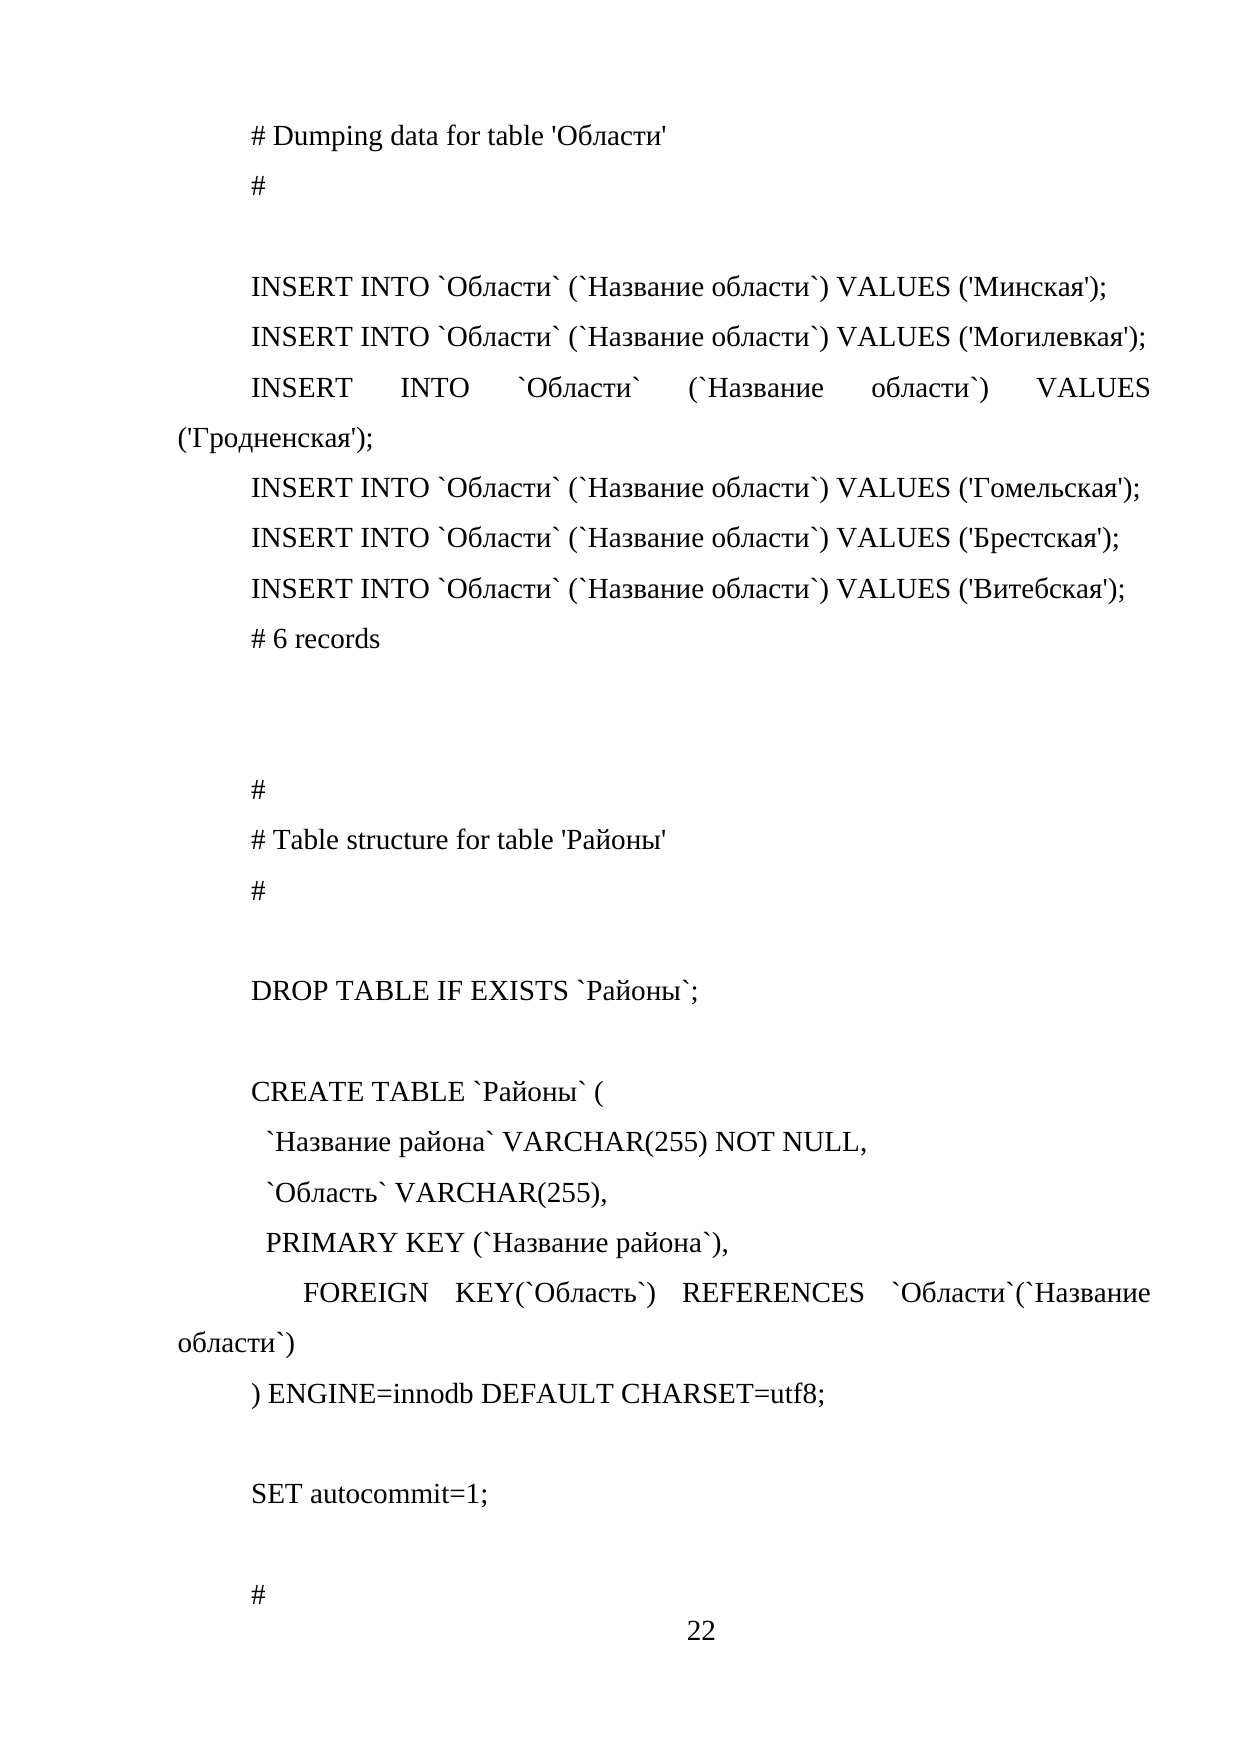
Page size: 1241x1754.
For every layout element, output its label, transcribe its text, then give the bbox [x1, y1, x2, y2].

text # [177, 772, 1152, 806]
text # 6 records [177, 621, 1152, 655]
text FOREIGN KEY(`Область`) REFERENCES `Области`(`Название области`) [177, 1275, 1152, 1359]
text INSERT INTO `Области` (`Название области`) VALUES ('Брестская'); [177, 521, 1152, 554]
text INSERT INTO `Области` (`Название области`) VALUES ('Гродненская'); [177, 370, 1152, 453]
text DROP TABLE IF EXISTS `Районы`; [177, 973, 1152, 1007]
text # Dumping data for table 'Области' [177, 118, 1152, 152]
text # [177, 873, 1152, 906]
text INSERT INTO `Области` (`Название области`) VALUES ('Витебская'); [177, 571, 1152, 604]
text INSERT INTO `Области` (`Название области`) VALUES ('Минская'); [177, 269, 1152, 303]
text INSERT INTO `Области` (`Название области`) VALUES ('Гомельская'); [177, 470, 1152, 504]
text # [177, 1577, 1152, 1611]
text CREATE TABLE `Районы` ( [177, 1074, 1152, 1108]
text ) ENGINE=innodb DEFAULT CHARSET=utf8; [177, 1376, 1152, 1409]
text `Область` VARCHAR(255), [177, 1175, 1152, 1208]
text # [177, 168, 1152, 202]
text PRIMARY KEY (`Название района`), [177, 1225, 1152, 1258]
text # Table structure for table 'Районы' [177, 822, 1152, 856]
text SET autocommit=1; [177, 1477, 1152, 1510]
text INSERT INTO `Области` (`Название области`) VALUES ('Могилевкая'); [177, 319, 1152, 353]
text `Название района` VARCHAR(255) NOT NULL, [177, 1124, 1152, 1158]
